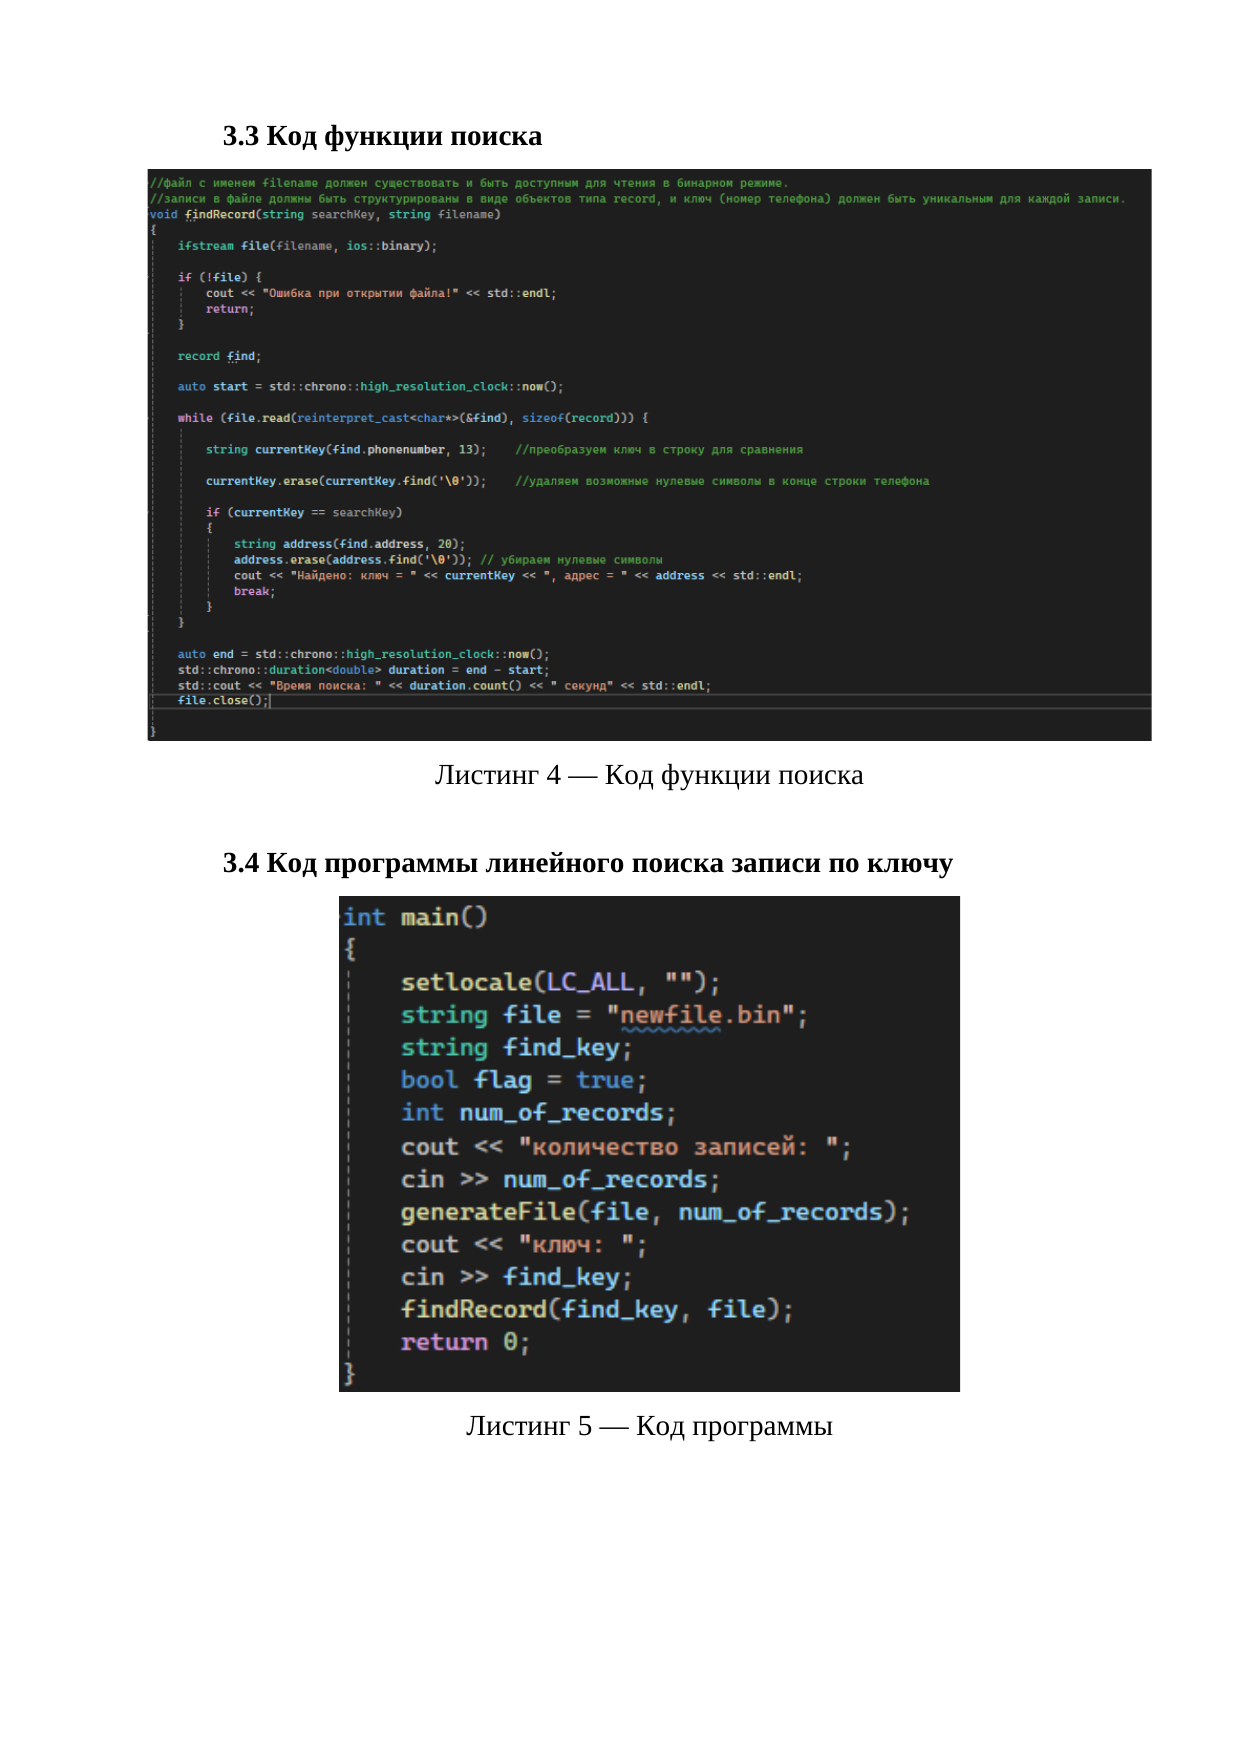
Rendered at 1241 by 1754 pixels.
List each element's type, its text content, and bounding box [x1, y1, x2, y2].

text Листинг 4 — Код функции поиска [148, 757, 1152, 791]
picture [147, 169, 1152, 741]
subtitle 3.4 Код программы линейного поиска записи по ключу [148, 845, 1152, 878]
text Листинг 5 — Код программы [148, 1408, 1152, 1441]
subtitle 3.3 Код функции поиска [148, 118, 1152, 152]
picture [339, 896, 961, 1392]
